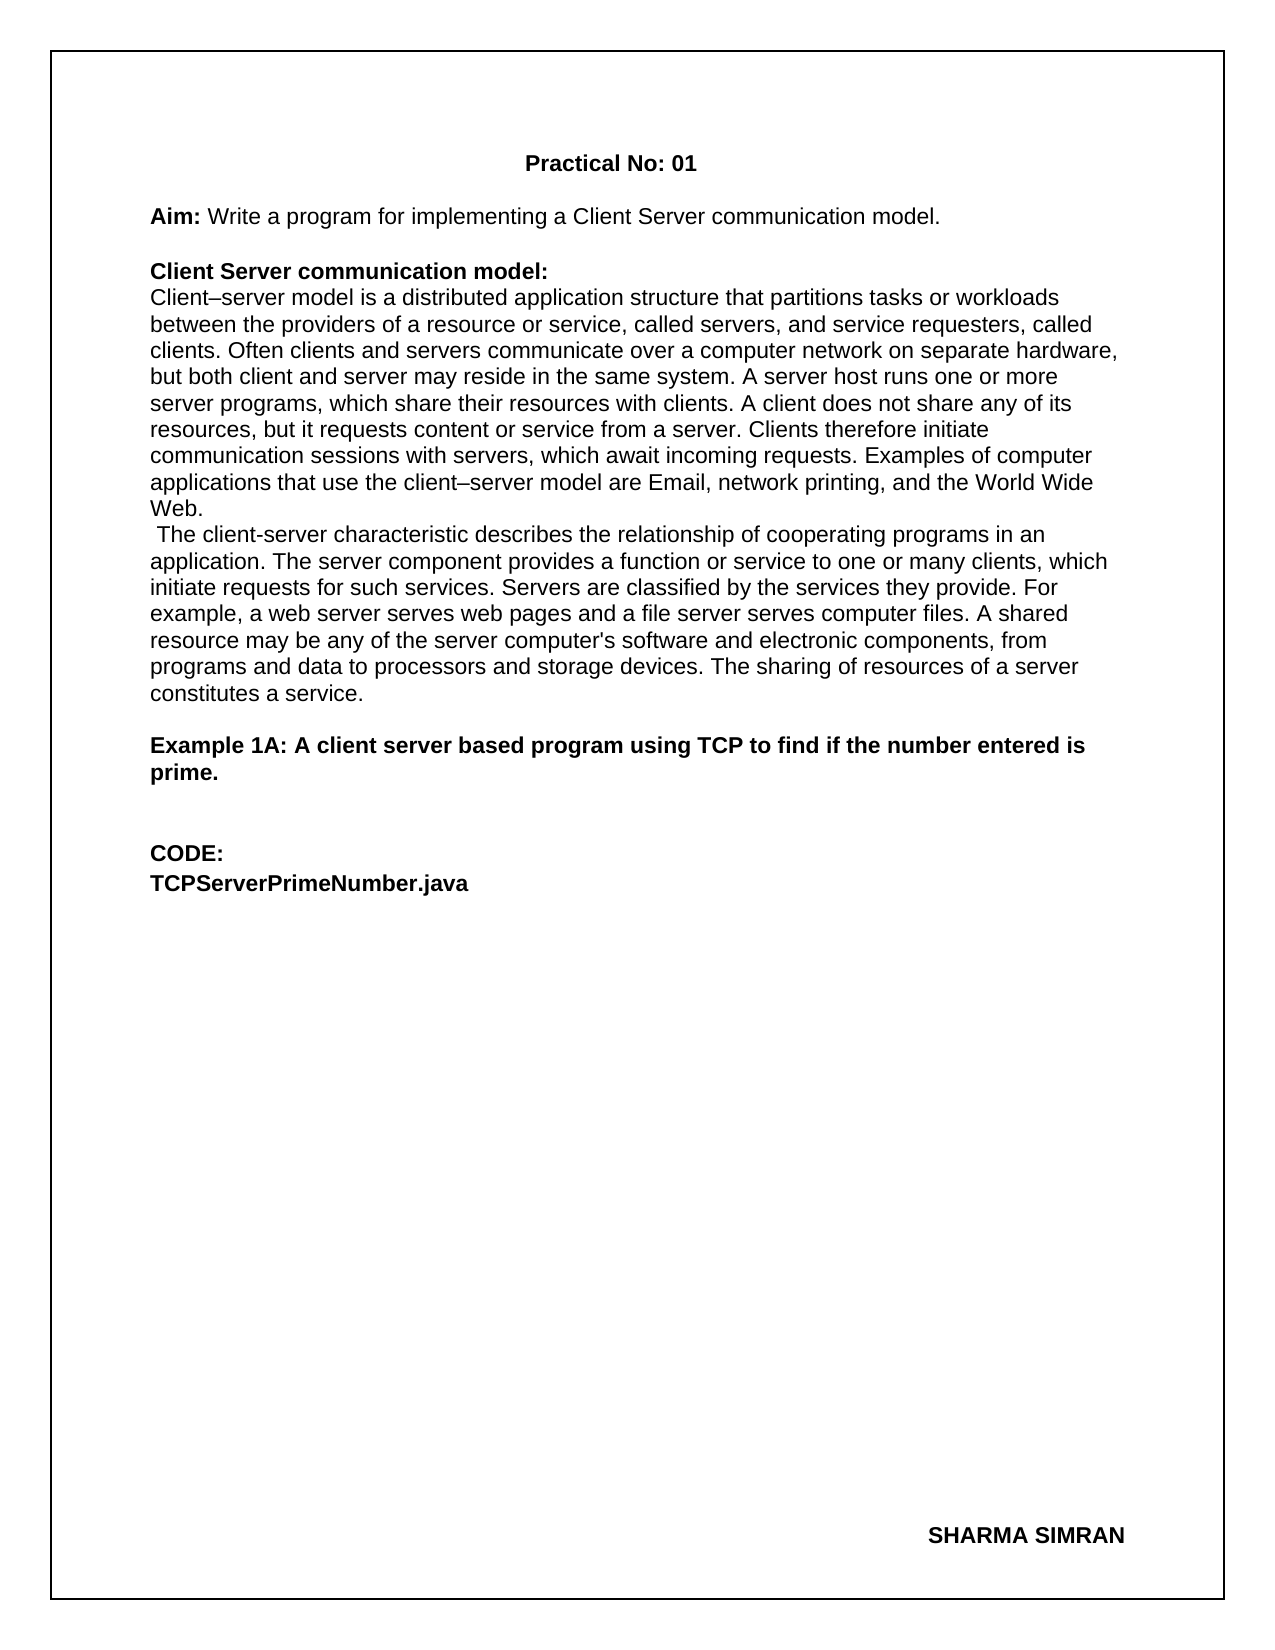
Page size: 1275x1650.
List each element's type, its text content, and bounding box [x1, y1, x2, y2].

text Aim: Write a program for implementing a Client Server communication model. [150, 203, 1125, 229]
text TCPServerPrimeNumber.java [150, 870, 1125, 897]
text Practical No: 01 [450, 150, 1125, 176]
text Client–server model is a distributed application structure that partitions tasks or workloads between the providers of a resource or service, called servers, and service requesters, called clients. Often clients and servers communicate over a computer network on separate hardware, but both client and server may reside in the same system. A server host runs one or more server programs, which share their resources with clients. A client does not share any of its resources, but it requests content or service from a server. Clients therefore initiate communication sessions with servers, which await incoming requests. Examples of computer applications that use the client–server model are Email, network printing, and the World Wide Web. [150, 284, 1125, 521]
text The client-server characteristic describes the relationship of cooperating programs in an application. The server component provides a function or service to one or many clients, which initiate requests for such services. Servers are classified by the services they provide. For example, a web server serves web pages and a file server serves computer files. A shared resource may be any of the server computer's software and electronic components, from programs and data to processors and storage devices. The sharing of resources of a server constitutes a service. [150, 521, 1125, 706]
text CODE: [150, 840, 1125, 866]
text Example 1A: A client server based program using TCP to find if the number entered is prime. [150, 732, 1125, 785]
text Client Server communication model: [150, 258, 1125, 284]
